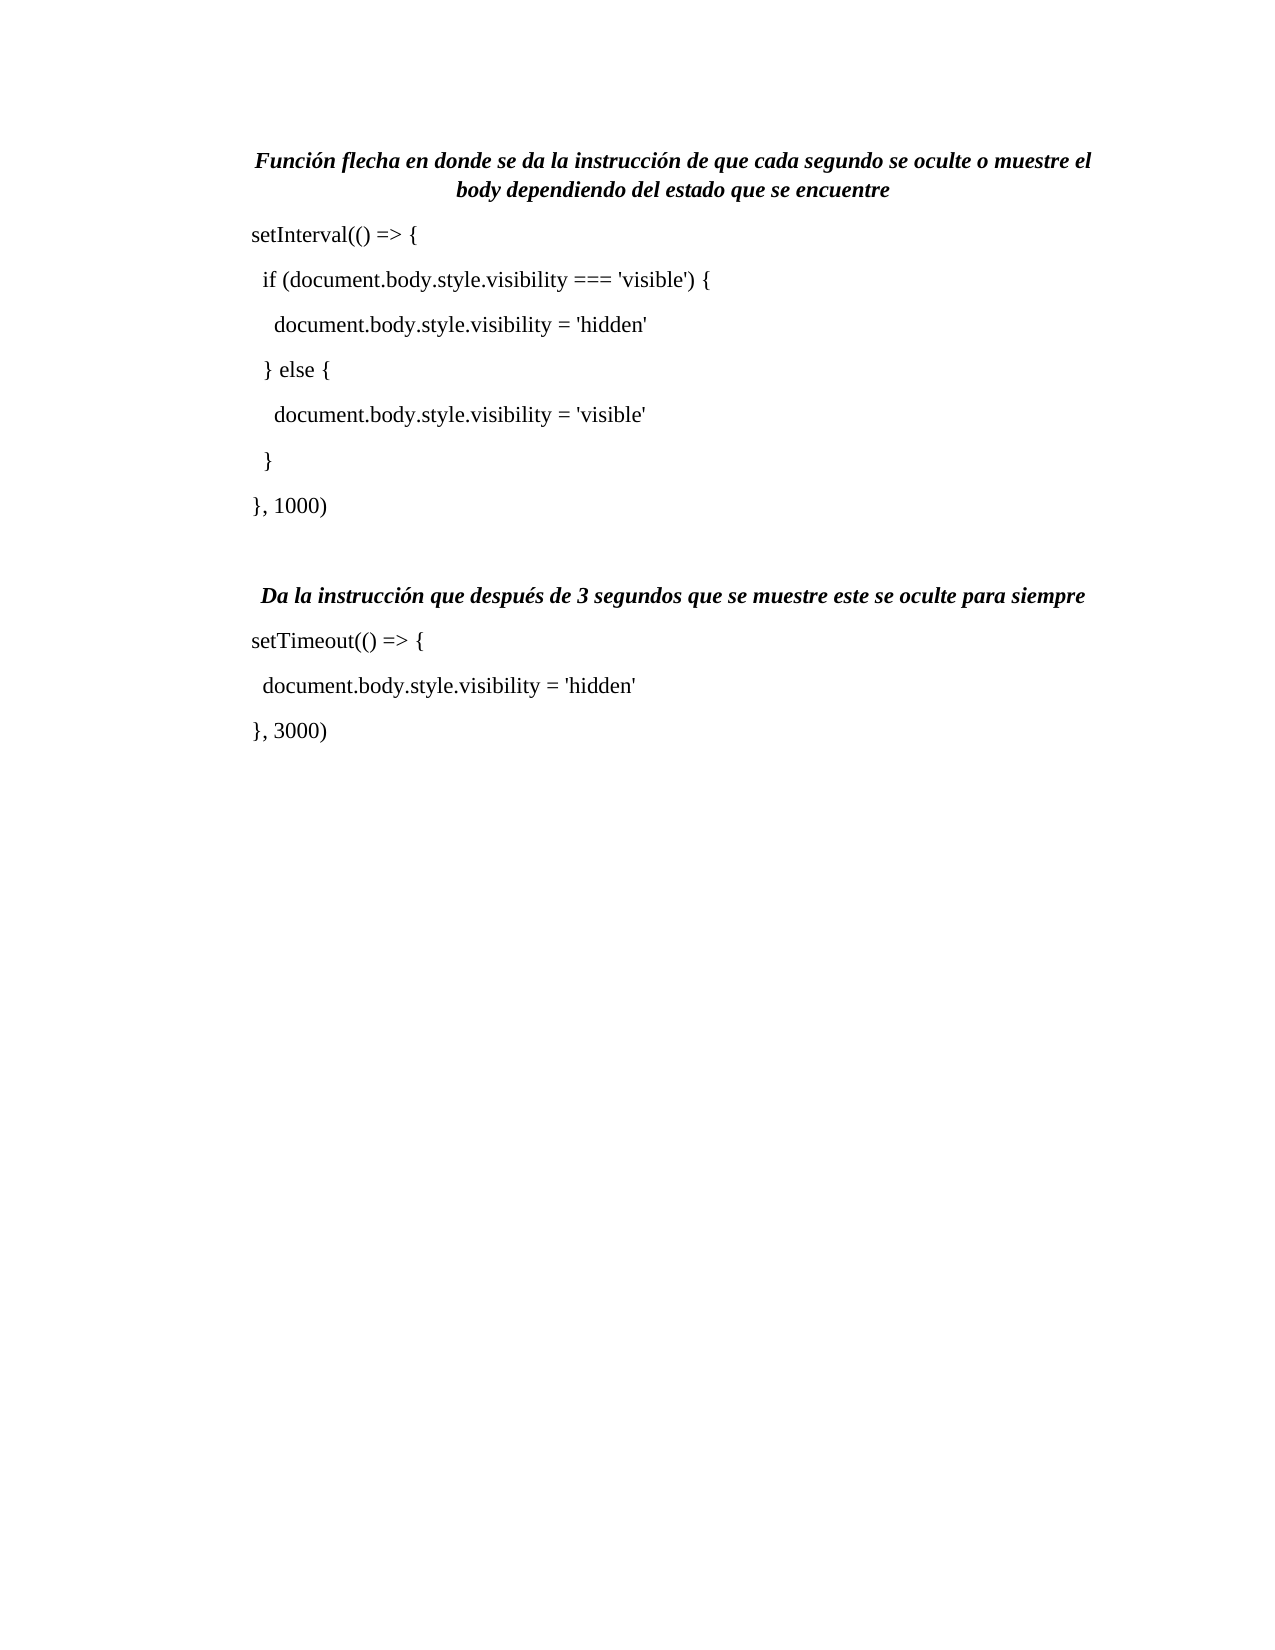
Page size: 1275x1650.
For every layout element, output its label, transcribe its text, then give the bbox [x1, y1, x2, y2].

text } [251, 447, 1098, 473]
text }, 1000) [251, 492, 1098, 518]
text setTimeout(() => { [251, 627, 1098, 653]
text Función flecha en donde se da la instrucción de que cada segundo se oculte o muestre el body dependiendo del estado que se encuentre [251, 148, 1098, 202]
text Da la instrucción que después de 3 segundos que se muestre este se oculte para siempre [251, 582, 1098, 608]
text document.body.style.visibility = 'hidden' [251, 672, 1098, 698]
text setInterval(() => { [251, 221, 1098, 247]
text } else { [251, 356, 1098, 383]
text }, 3000) [251, 717, 1098, 744]
text document.body.style.visibility = 'hidden' [251, 311, 1098, 338]
text document.body.style.visibility = 'visible' [251, 402, 1098, 428]
text if (document.body.style.visibility === 'visible') { [251, 266, 1098, 293]
